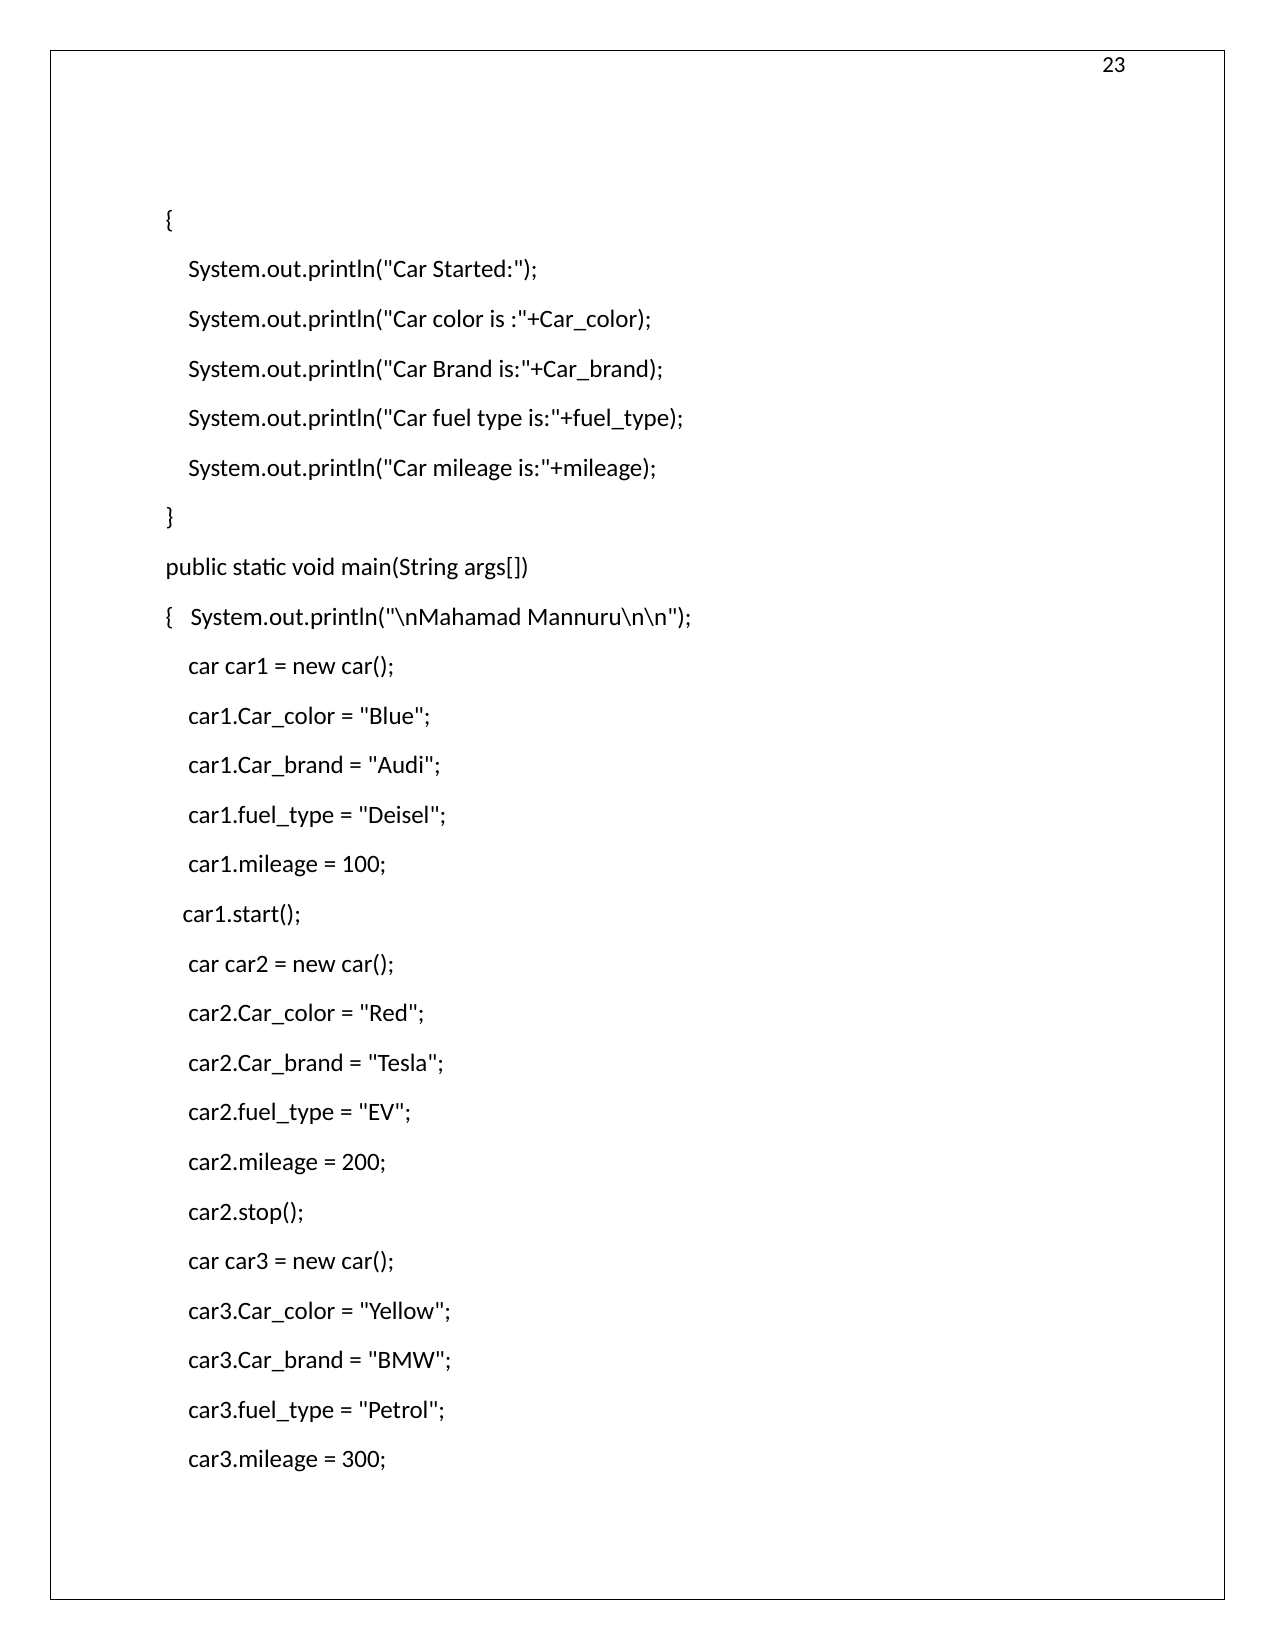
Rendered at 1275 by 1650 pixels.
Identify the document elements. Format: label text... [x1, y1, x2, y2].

text public static void main(String args[]) [148, 551, 1275, 582]
text System.out.println("Car fuel type is:"+fuel_type); [148, 402, 1275, 433]
text car1.Car_brand = "Audi"; [148, 749, 1275, 780]
text car car3 = new car(); [148, 1245, 1275, 1276]
text car1.fuel_type = "Deisel"; [148, 799, 1275, 829]
text System.out.println("Car Started:"); [148, 254, 1275, 284]
text { System.out.println("\nMahamad Mannuru\n\n"); [148, 601, 1275, 631]
text car car1 = new car(); [148, 650, 1275, 681]
text } [148, 502, 1275, 532]
text car2.stop(); [148, 1196, 1275, 1226]
text car3.Car_brand = "BMW"; [148, 1344, 1275, 1375]
text car car2 = new car(); [148, 948, 1275, 978]
text car1.Car_color = "Blue"; [148, 700, 1275, 730]
text car2.fuel_type = "EV"; [148, 1097, 1275, 1127]
text car2.mileage = 200; [148, 1146, 1275, 1177]
text car3.mileage = 300; [148, 1444, 1275, 1474]
text System.out.println("Car Brand is:"+Car_brand); [148, 353, 1275, 383]
text car1.start(); [148, 898, 1275, 929]
text System.out.println("Car mileage is:"+mileage); [148, 452, 1275, 482]
text { [148, 204, 1275, 234]
text car3.Car_color = "Yellow"; [148, 1295, 1275, 1325]
text car2.Car_color = "Red"; [148, 997, 1275, 1028]
text car2.Car_brand = "Tesla"; [148, 1047, 1275, 1077]
text car1.mileage = 100; [148, 849, 1275, 879]
text System.out.println("Car color is :"+Car_color); [148, 303, 1275, 334]
text car3.fuel_type = "Petrol"; [148, 1394, 1275, 1424]
